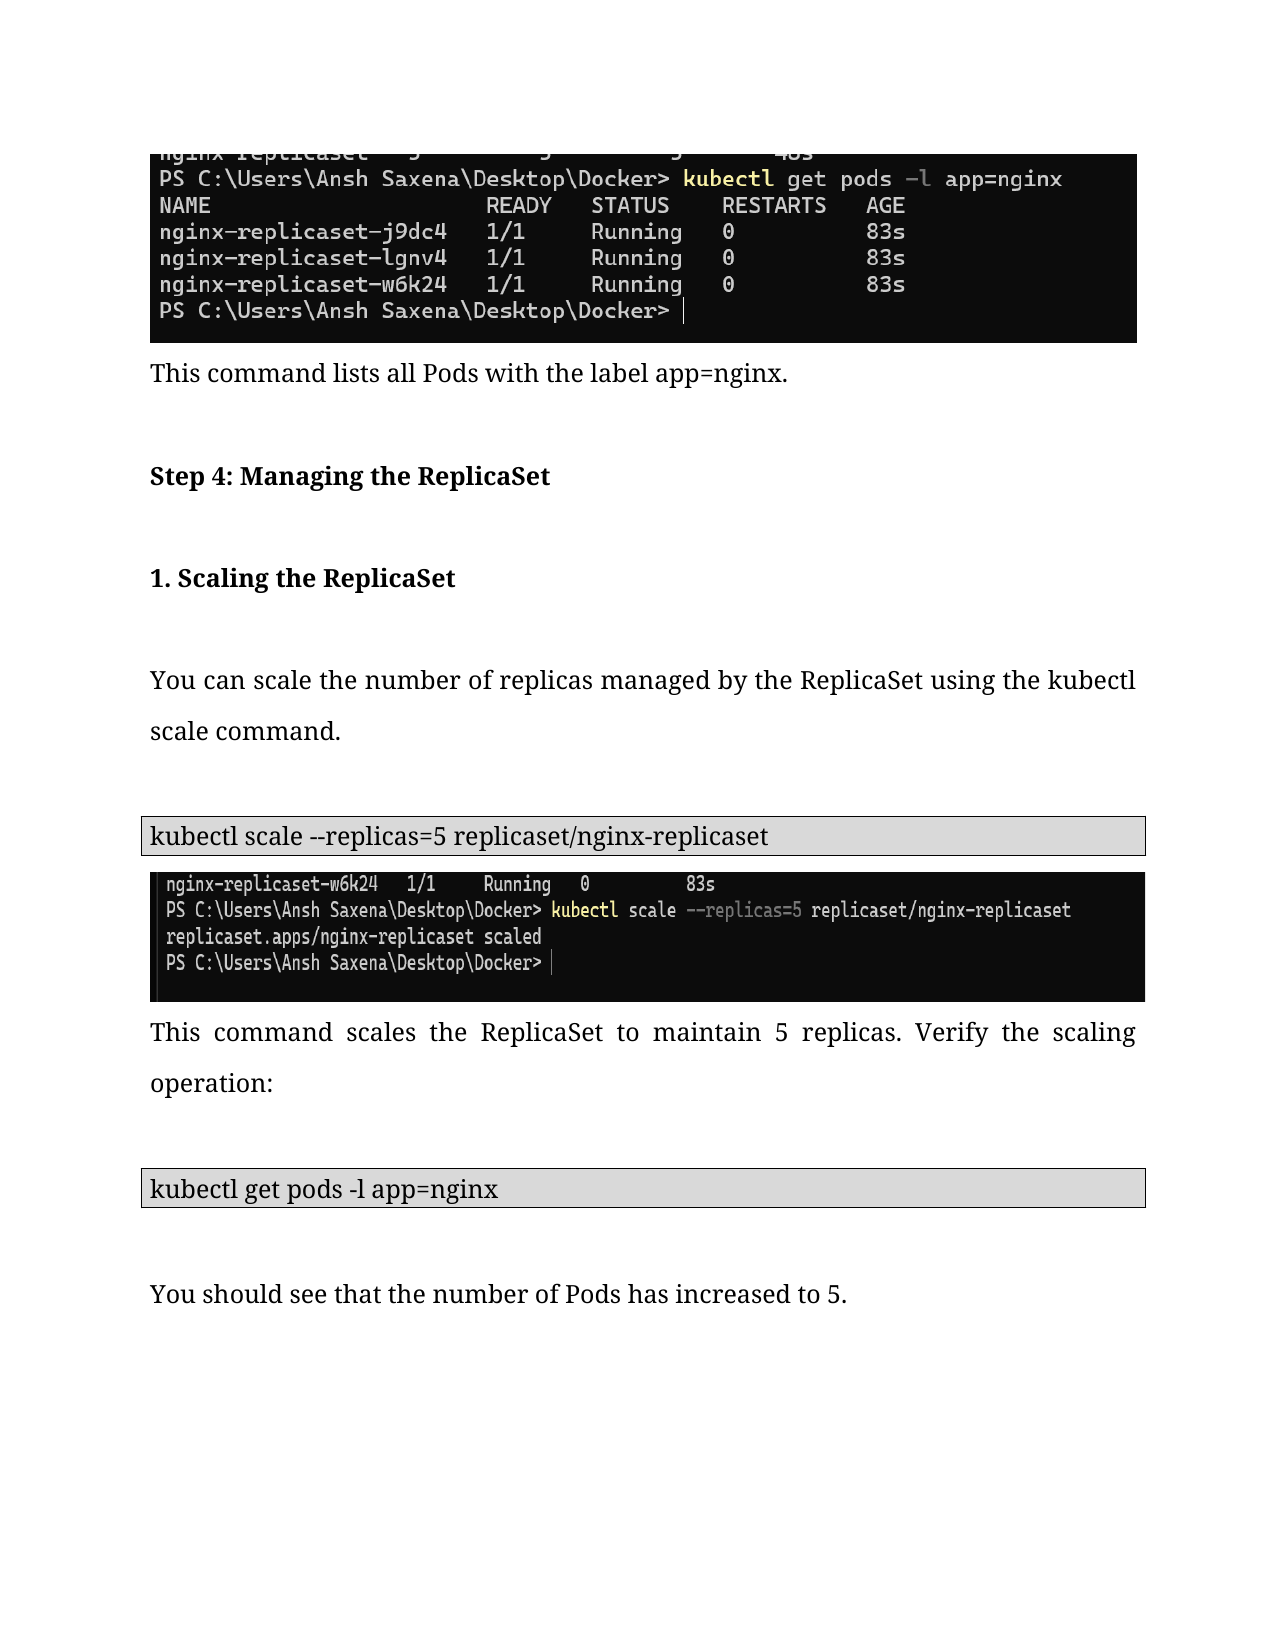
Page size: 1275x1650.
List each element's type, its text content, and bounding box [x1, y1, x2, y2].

text kubectl scale --replicas=5 replicaset/nginx-replicaset [142, 817, 1145, 855]
picture [150, 154, 1137, 343]
text This command scales the ReplicaSet to maintain 5 replicas. Verify the scaling operation: [150, 1015, 1137, 1100]
text You can scale the number of replicas managed by the ReplicaSet using the kubectl scale command. [150, 662, 1137, 747]
text kubectl get pods -l app=nginx [142, 1169, 1145, 1207]
picture [150, 872, 1146, 1002]
text You should see that the number of Pods has increased to 5. [150, 1276, 1137, 1311]
text 1. Scaling the ReplicaSet [150, 560, 1137, 594]
text Step 4: Managing the ReplicaSet [150, 458, 1137, 492]
text This command lists all Pods with the label app=nginx. [150, 356, 1137, 390]
